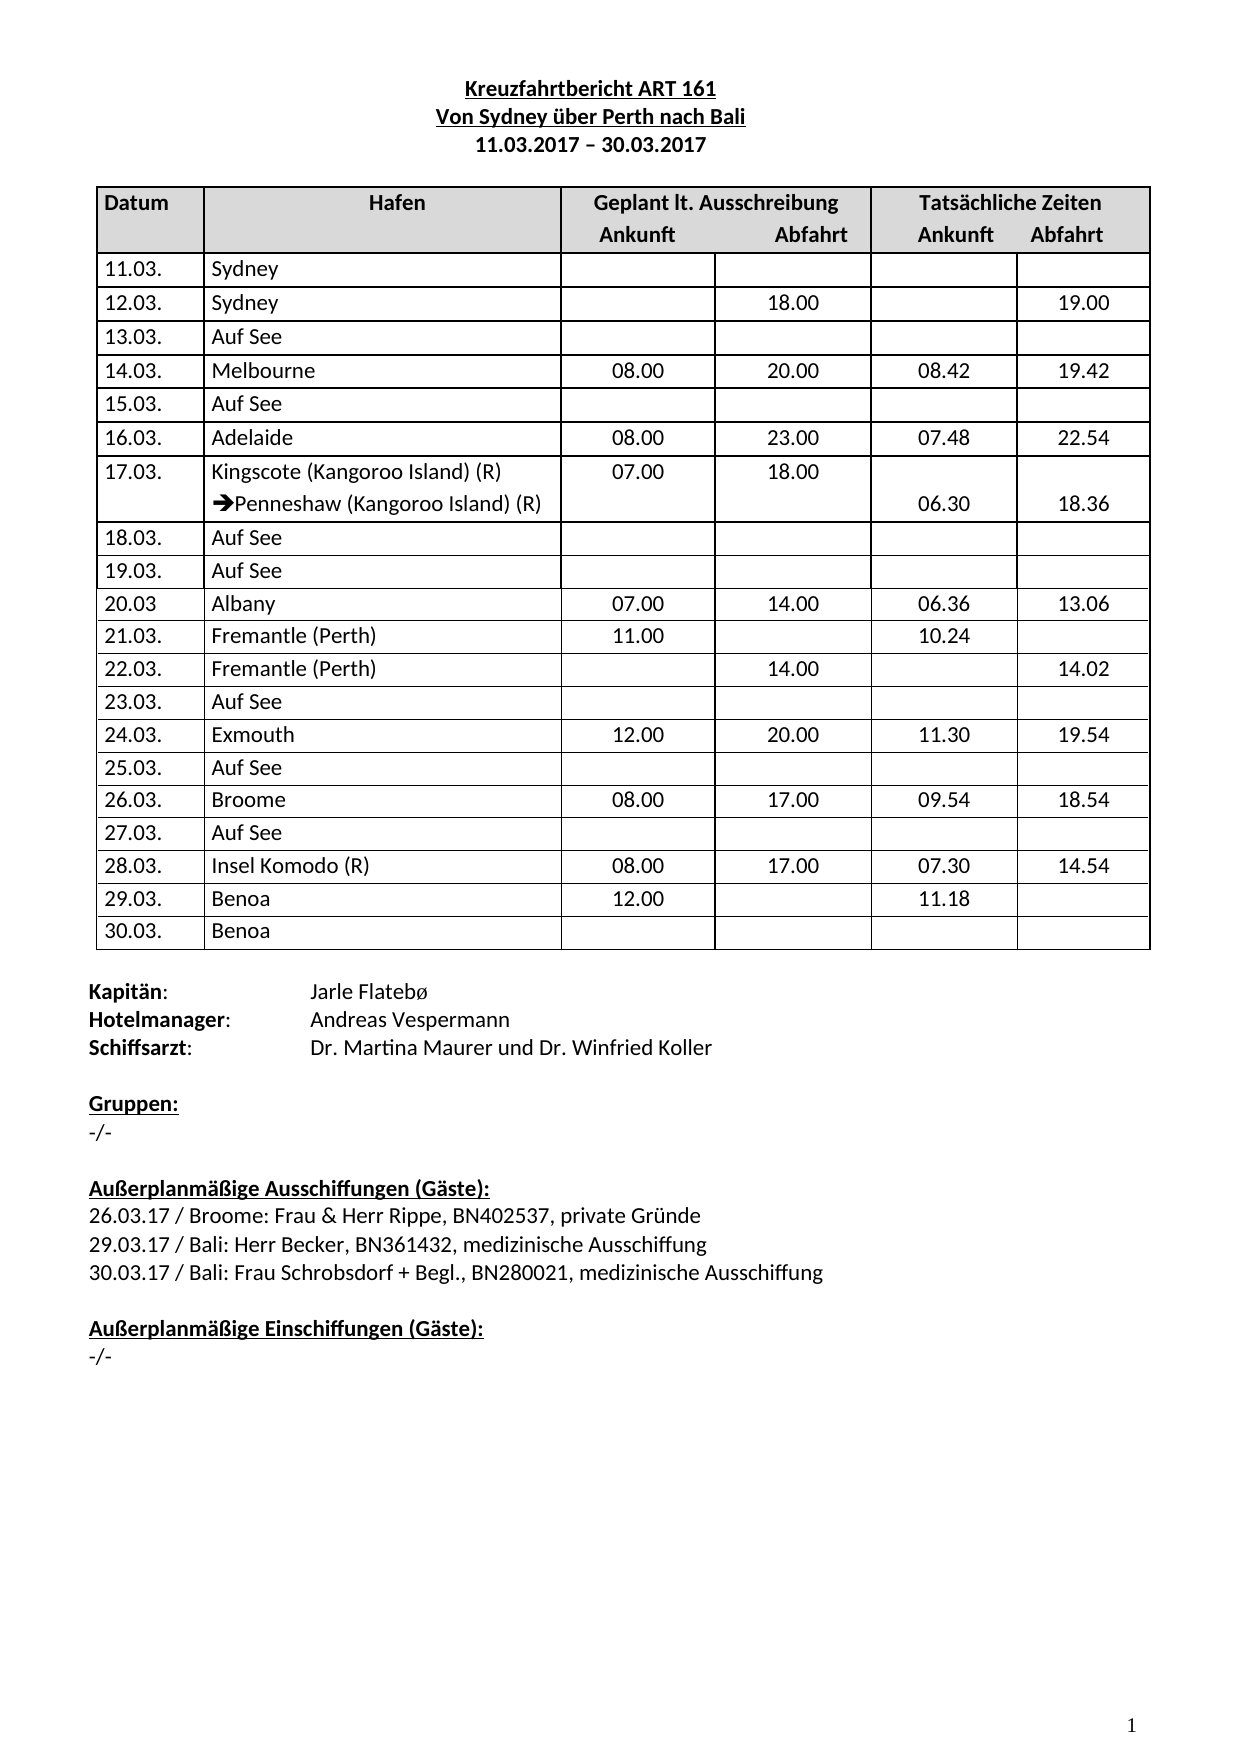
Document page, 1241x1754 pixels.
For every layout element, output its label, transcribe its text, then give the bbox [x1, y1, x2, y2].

table_cell [872, 687, 1017, 719]
table_cell 12.03. [98, 288, 203, 320]
table_cell [872, 917, 1017, 948]
text 11.03.2017 – 30.03.2017 [89, 130, 1093, 158]
text Außerplanmäßige Ausschiffungen (Gäste): [89, 1174, 1152, 1202]
table_cell [872, 654, 1017, 686]
table_cell 12.00 [562, 884, 714, 916]
table_cell 07.48 [872, 423, 1016, 455]
table_cell Fremantle (Perth) [205, 621, 561, 653]
table_cell [1018, 916, 1149, 948]
table_cell [1018, 817, 1149, 850]
table_cell Auf See [205, 322, 560, 354]
table_cell [562, 322, 714, 354]
table_cell [1018, 322, 1149, 354]
table_cell Auf See [205, 753, 561, 784]
list 29.03.17 / Bali: Herr Becker, BN361432, medizinische Ausschiffung [89, 1230, 1152, 1258]
table_cell 09.54 [872, 786, 1017, 817]
text Kapitän: Jarle Flatebø [89, 977, 1137, 1006]
table_cell 25.03. [97, 752, 204, 784]
table_cell [1018, 752, 1149, 784]
table_cell 12.00 [562, 720, 714, 752]
table_header Datum [98, 188, 203, 252]
table_cell 08.42 [872, 356, 1016, 387]
table_header Geplant lt. Ausschreibung Ankunft Abfahrt [562, 188, 870, 252]
table_cell 13.06 [1018, 588, 1149, 620]
table_cell [872, 322, 1016, 354]
table_cell [1018, 686, 1149, 719]
table_cell [872, 254, 1016, 286]
table_cell Auf See [205, 523, 560, 555]
table_cell 14.03. [98, 356, 203, 387]
table_cell 10.24 [872, 621, 1017, 653]
table_cell 19.54 [1018, 719, 1149, 752]
table_cell 07.00 [562, 457, 714, 521]
table_cell [716, 917, 871, 948]
list Außerplanmäßige Einschiffungen (Gäste): [89, 1314, 1152, 1342]
table_cell [716, 389, 870, 421]
table_cell 14.54 [1018, 850, 1149, 883]
table_cell [562, 556, 714, 588]
table_cell 06.30 [872, 457, 1016, 521]
table_cell [716, 753, 871, 784]
table_cell Kingscote (Kangoroo Island) (R) Penneshaw (Kangoroo Island) (R) [205, 457, 560, 521]
table_cell 17.00 [716, 786, 871, 817]
table_cell [562, 753, 714, 784]
table_cell [562, 818, 714, 850]
table_cell 11.03. [98, 254, 203, 286]
table_cell [562, 654, 714, 686]
table_cell Benoa [205, 917, 561, 948]
list 30.03.17 / Bali: Frau Schrobsdorf + Begl., BN280021, medizinische Ausschiffung [89, 1258, 1152, 1286]
table_cell 07.30 [872, 851, 1017, 883]
table_cell [1018, 523, 1149, 555]
table_cell [872, 389, 1016, 421]
table_cell [1018, 883, 1149, 916]
table_cell 08.00 [562, 356, 714, 387]
table_cell 23.00 [716, 423, 870, 455]
table_cell [1018, 556, 1149, 588]
table_cell 24.03. [97, 719, 204, 752]
table_cell Benoa [205, 884, 561, 916]
table_cell Auf See [205, 818, 561, 850]
table_cell 28.03. [97, 850, 204, 883]
table_cell 17.00 [716, 851, 871, 883]
table_cell 07.00 [562, 589, 714, 620]
text Hotelmanager: Andreas Vespermann [89, 1006, 1048, 1033]
table_cell Exmouth [205, 720, 561, 752]
table_cell 08.00 [562, 786, 714, 817]
table_cell [562, 254, 714, 286]
table_cell 20.03 [97, 589, 204, 620]
table_cell Sydney [205, 254, 560, 286]
table_cell [562, 917, 714, 948]
text -/- [89, 1118, 1152, 1146]
table_cell 08.00 [562, 423, 714, 455]
table_cell [872, 288, 1016, 320]
table_cell 20.00 [716, 720, 871, 752]
table_cell 14.00 [716, 589, 871, 620]
table_cell [872, 818, 1017, 850]
table_cell 20.00 [716, 356, 870, 387]
table_cell 15.03. [98, 389, 203, 421]
table_cell [716, 523, 870, 555]
table_cell 17.03. [98, 457, 203, 521]
table_cell 14.00 [716, 654, 871, 686]
text Von Sydney über Perth nach Bali [89, 102, 1093, 130]
table_cell [716, 687, 871, 719]
table_cell 13.03. [98, 322, 203, 354]
table_cell [1018, 620, 1149, 653]
table_cell Broome [205, 786, 561, 817]
table_cell [1018, 254, 1149, 286]
table_cell [562, 687, 714, 719]
table_cell 29.03. [97, 883, 204, 916]
table_cell 26.03. [97, 785, 204, 817]
table_cell 11.00 [562, 621, 714, 653]
table_cell [716, 254, 870, 286]
table_cell [716, 621, 871, 653]
table_cell Albany [205, 589, 561, 620]
table_cell 22.54 [1018, 423, 1149, 455]
table_cell 19.42 [1018, 356, 1149, 387]
table_cell Adelaide [205, 423, 560, 455]
table_cell 18.54 [1018, 785, 1149, 817]
table_cell 11.18 [872, 884, 1017, 916]
table_cell 27.03. [97, 817, 204, 850]
table_header Tatsächliche Zeiten Ankunft Abfahrt [872, 188, 1149, 252]
table_cell [716, 556, 870, 588]
table_cell Sydney [205, 288, 560, 320]
table_cell Auf See [205, 687, 561, 719]
table_cell 18.00 [716, 457, 870, 521]
table_cell 21.03. [97, 620, 204, 653]
table_cell 23.03. [97, 686, 204, 719]
table_cell [716, 884, 871, 916]
text Kreuzfahrtbericht ART 161 [89, 74, 1093, 102]
table_cell [716, 818, 871, 850]
list 26.03.17 / Broome: Frau & Herr Rippe, BN402537, private Gründe [89, 1202, 1152, 1230]
table_cell 08.00 [562, 851, 714, 883]
table_cell Auf See [205, 556, 560, 588]
table_cell [716, 322, 870, 354]
table_cell 18.03. [98, 523, 203, 555]
table_cell [872, 556, 1016, 588]
table_cell 14.02 [1018, 653, 1149, 686]
table_cell 22.03. [97, 653, 204, 686]
table_cell Melbourne [205, 356, 560, 387]
table_cell [872, 523, 1016, 555]
table_cell 06.36 [872, 589, 1017, 620]
table_cell [562, 288, 714, 320]
table_cell Fremantle (Perth) [205, 654, 561, 686]
table_cell 19.03. [98, 556, 203, 588]
text -/- [89, 1342, 1137, 1370]
table_cell 18.36 [1018, 457, 1149, 521]
table_cell [1018, 389, 1149, 421]
table_cell 19.00 [1018, 288, 1149, 320]
table_header Hafen [205, 188, 560, 252]
text Gruppen: [89, 1089, 1152, 1118]
table_cell [872, 753, 1017, 784]
table_cell Auf See [205, 389, 560, 421]
table_cell Insel Komodo (R) [205, 851, 561, 883]
text Schiffsarzt: Dr. Martina Maurer und Dr. Winfried Koller [89, 1033, 1048, 1062]
table_cell 18.00 [716, 288, 870, 320]
table_cell 16.03. [98, 423, 203, 455]
table_cell [562, 389, 714, 421]
table_cell 11.30 [872, 720, 1017, 752]
table_cell 30.03. [97, 916, 204, 948]
table_cell [562, 523, 714, 555]
